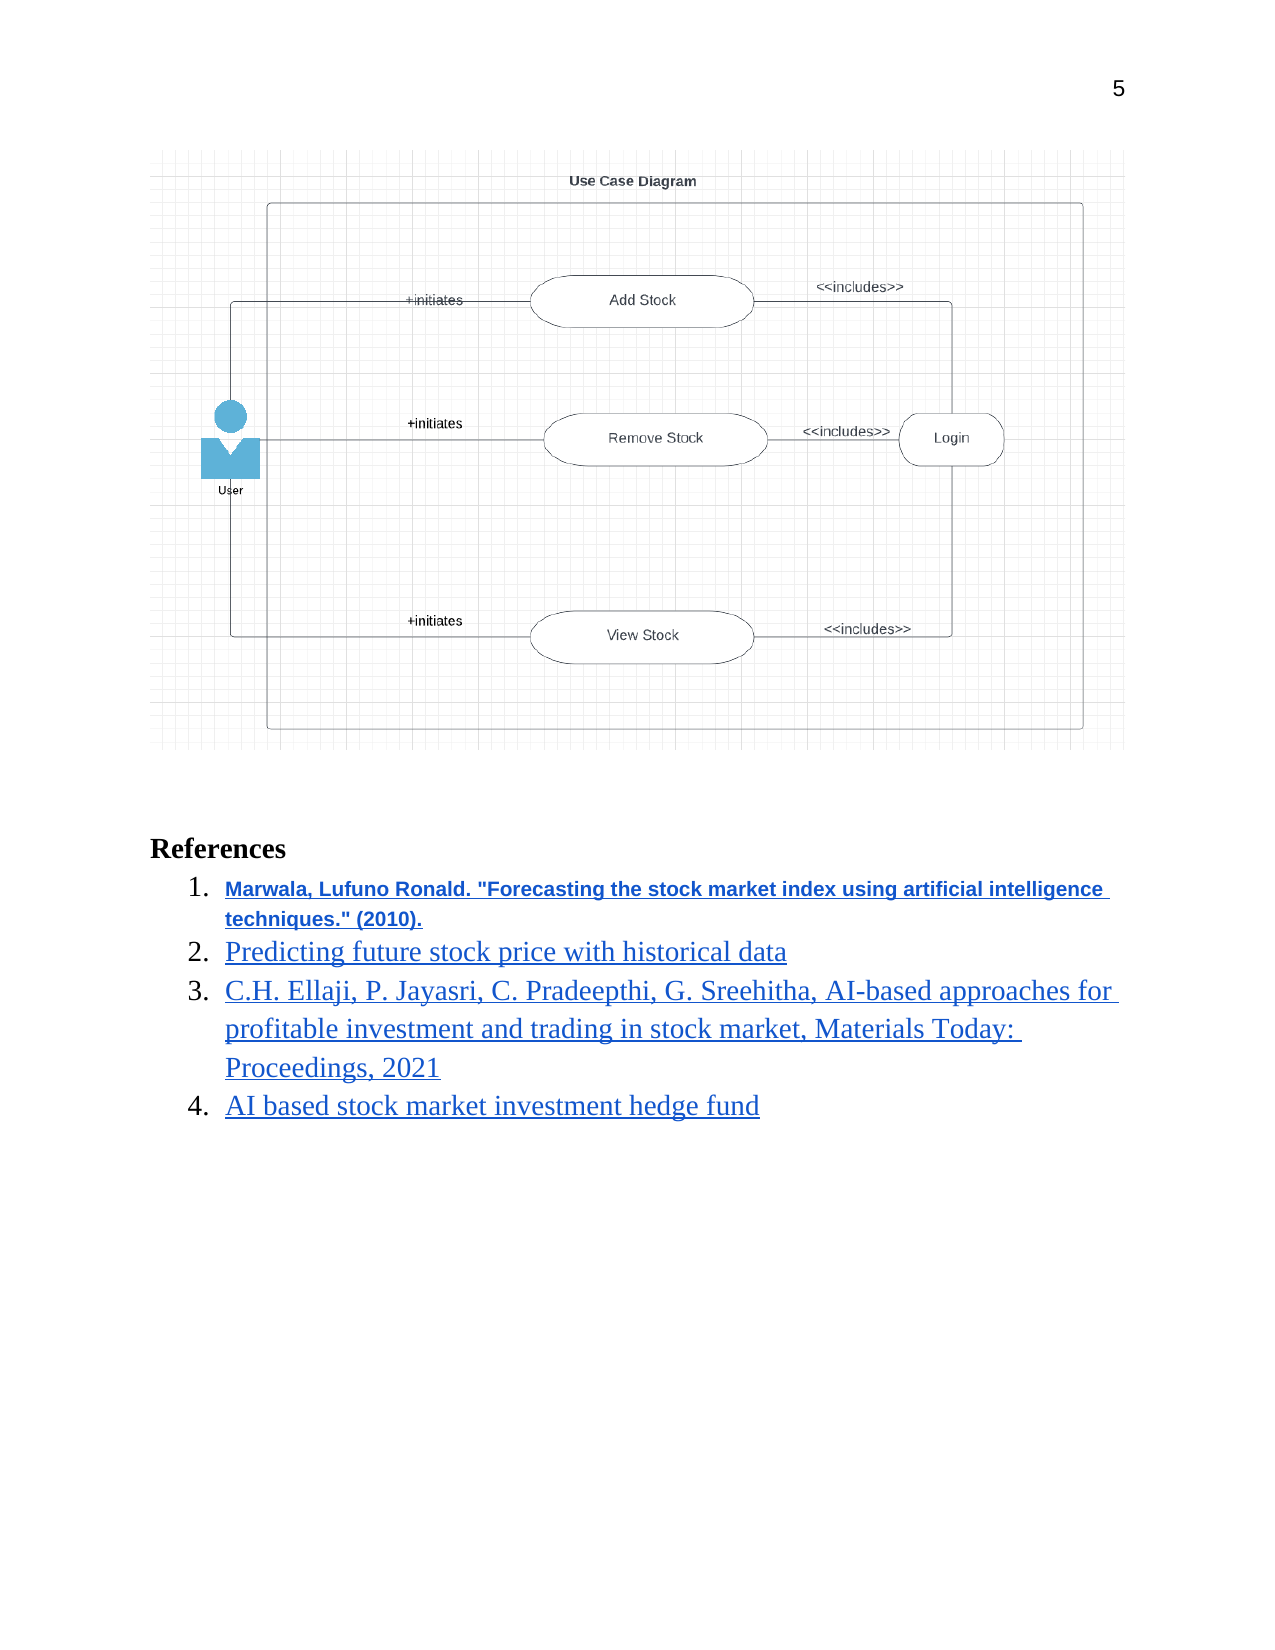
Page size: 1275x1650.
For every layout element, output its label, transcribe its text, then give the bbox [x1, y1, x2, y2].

list AI based stock market investment hedge fund [187, 1088, 1125, 1122]
picture [150, 150, 1125, 750]
text References [150, 831, 1125, 864]
list C.H. Ellaji, P. Jayasri, C. Pradeepthi, G. Sreehitha, AI-based approaches for profitable investment and trading in stock market, Materials Today: Proceedings, 2021 [187, 973, 1125, 1083]
list Marwala, Lufuno Ronald. "Forecasting the stock market index using artificial intelligence techniques." (2010). [187, 869, 1125, 931]
list Predicting future stock price with historical data [187, 934, 1125, 968]
